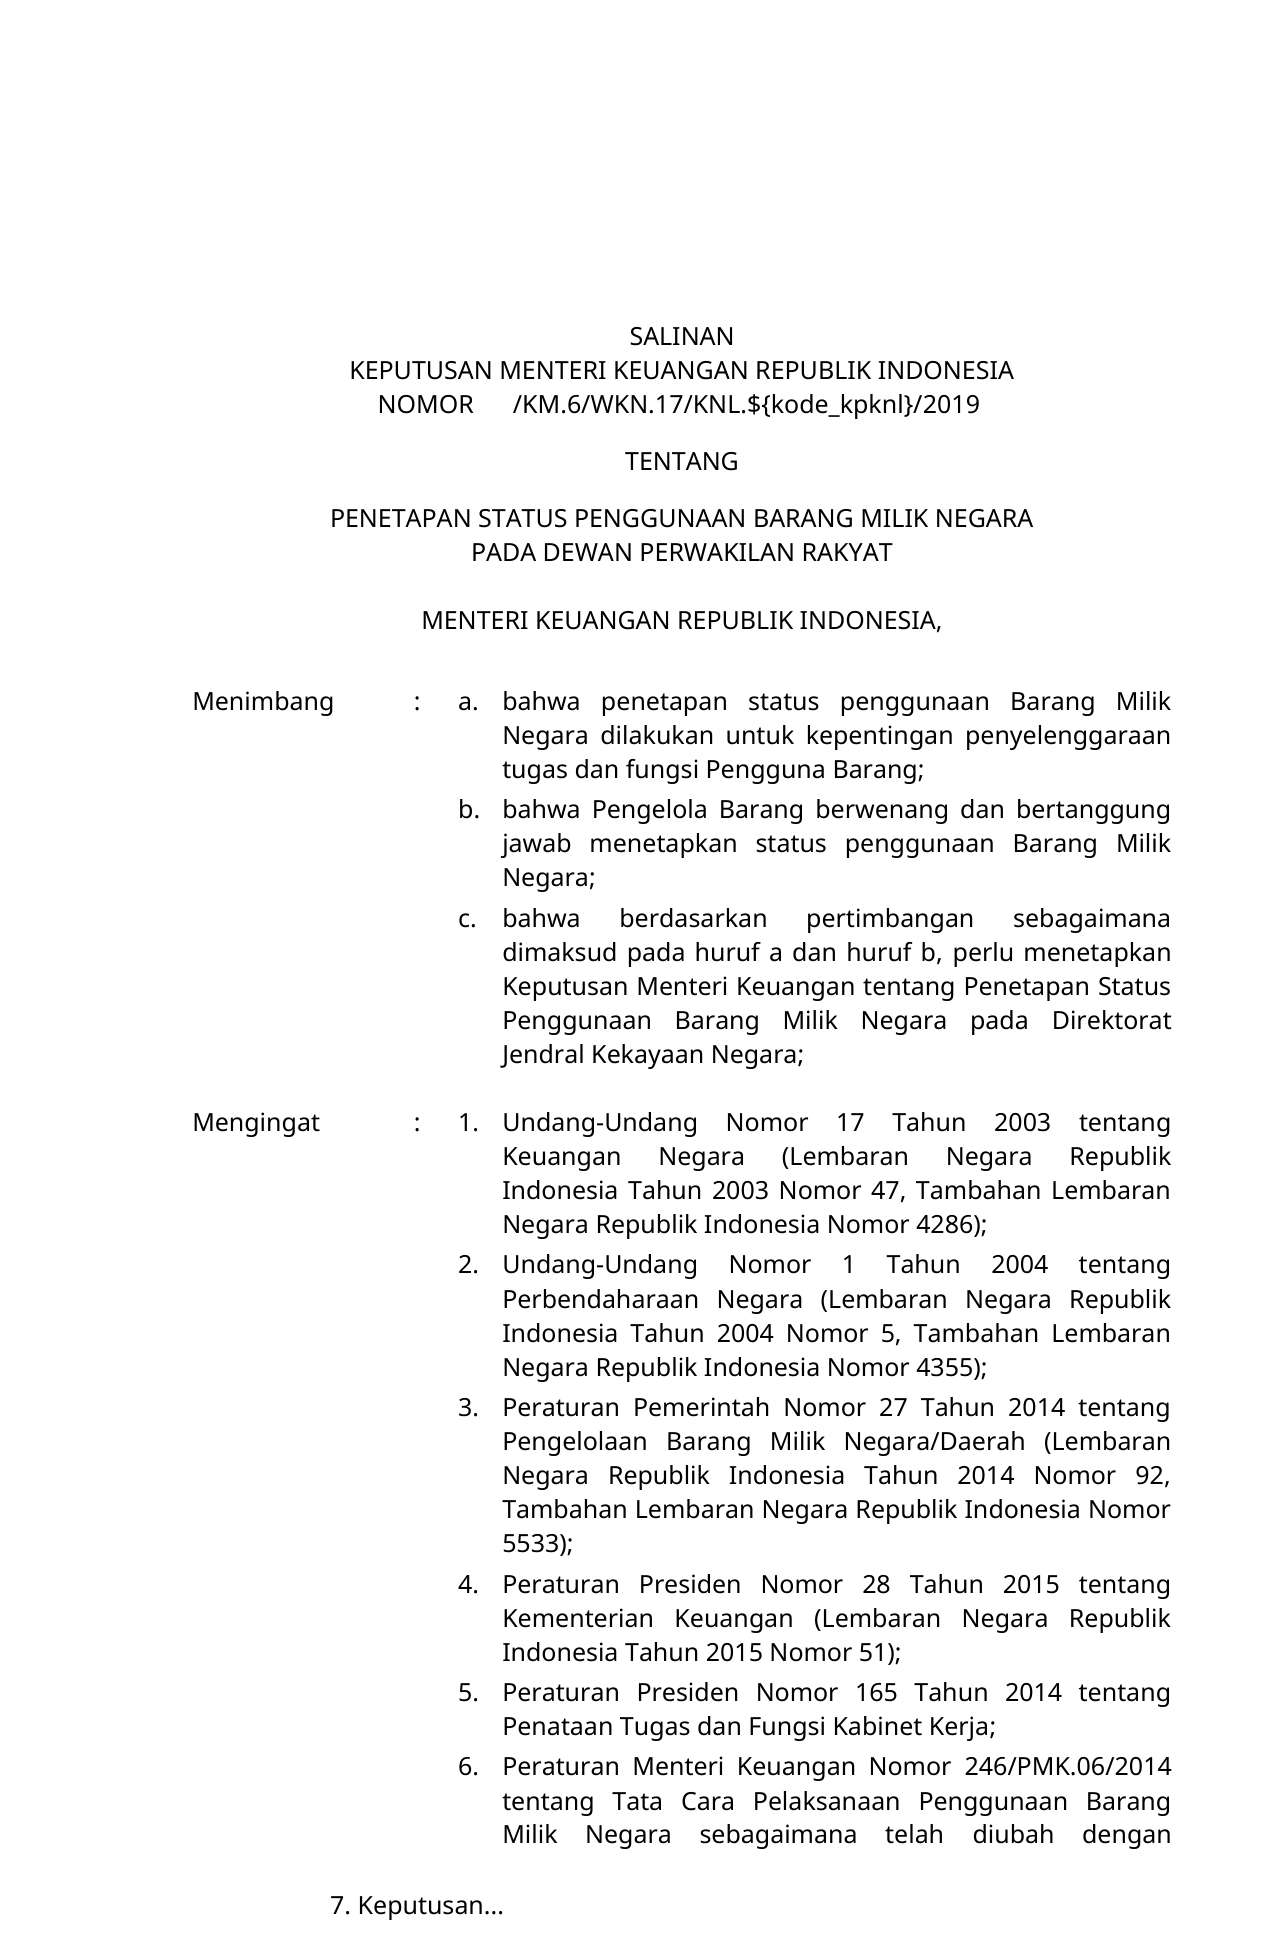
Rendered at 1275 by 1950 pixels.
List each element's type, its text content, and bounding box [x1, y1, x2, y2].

text c. bahwa berdasarkan pertimbangan sebagaimana dimaksud pada huruf a dan huruf b, perlu menetapkan Keputusan Menteri Keuangan tentang Penetapan Status Penggunaan Barang Milik Negara pada Direktorat Jendral Kekayaan Negara; [192, 900, 1172, 1071]
text MENTERI KEUANGAN REPUBLIK INDONESIA, [192, 603, 1172, 637]
text PENETAPAN STATUS PENGGUNAAN BARANG MILIK NEGARA [192, 501, 1172, 535]
text 5. Peraturan Presiden Nomor 165 Tahun 2014 tentang Penataan Tugas dan Fungsi Kabinet Kerja; [192, 1675, 1172, 1743]
text 2. Undang-Undang Nomor 1 Tahun 2004 tentang Perbendaharaan Negara (Lembaran Negara Republik Indonesia Tahun 2004 Nomor 5, Tambahan Lembaran Negara Republik Indonesia Nomor 4355); [192, 1247, 1172, 1383]
text SALINAN [192, 319, 1172, 353]
text TENTANG [192, 444, 1172, 478]
text b. bahwa Pengelola Barang berwenang dan bertanggung jawab menetapkan status penggunaan Barang Milik Negara; [192, 792, 1172, 894]
text KEPUTUSAN MENTERI KEUANGAN REPUBLIK INDONESIA [192, 353, 1172, 387]
text 4. Peraturan Presiden Nomor 28 Tahun 2015 tentang Kementerian Keuangan (Lembaran Negara Republik Indonesia Tahun 2015 Nomor 51); [192, 1566, 1172, 1668]
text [458, 1749, 1172, 1851]
text PADA DEWAN PERWAKILAN RAKYAT [192, 535, 1172, 569]
text Mengingat : 1. Undang-Undang Nomor 17 Tahun 2003 tentang Keuangan Negara (Lembaran Negara Republik Indonesia Tahun 2003 Nomor 47, Tambahan Lembaran Negara Republik Indonesia Nomor 4286); [192, 1105, 1172, 1241]
text 3. Peraturan Pemerintah Nomor 27 Tahun 2014 tentang Pengelolaan Barang Milik Negara/Daerah (Lembaran Negara Republik Indonesia Tahun 2014 Nomor 92, Tambahan Lembaran Negara Republik Indonesia Nomor 5533); [192, 1390, 1172, 1560]
text NOMOR /KM.6/WKN.17/KNL.${kode_kpknl}/2019 [192, 387, 1172, 421]
text Menimbang : a. bahwa penetapan status penggunaan Barang Milik Negara dilakukan untuk kepentingan penyelenggaraan tugas dan fungsi Pengguna Barang; [192, 683, 1172, 786]
